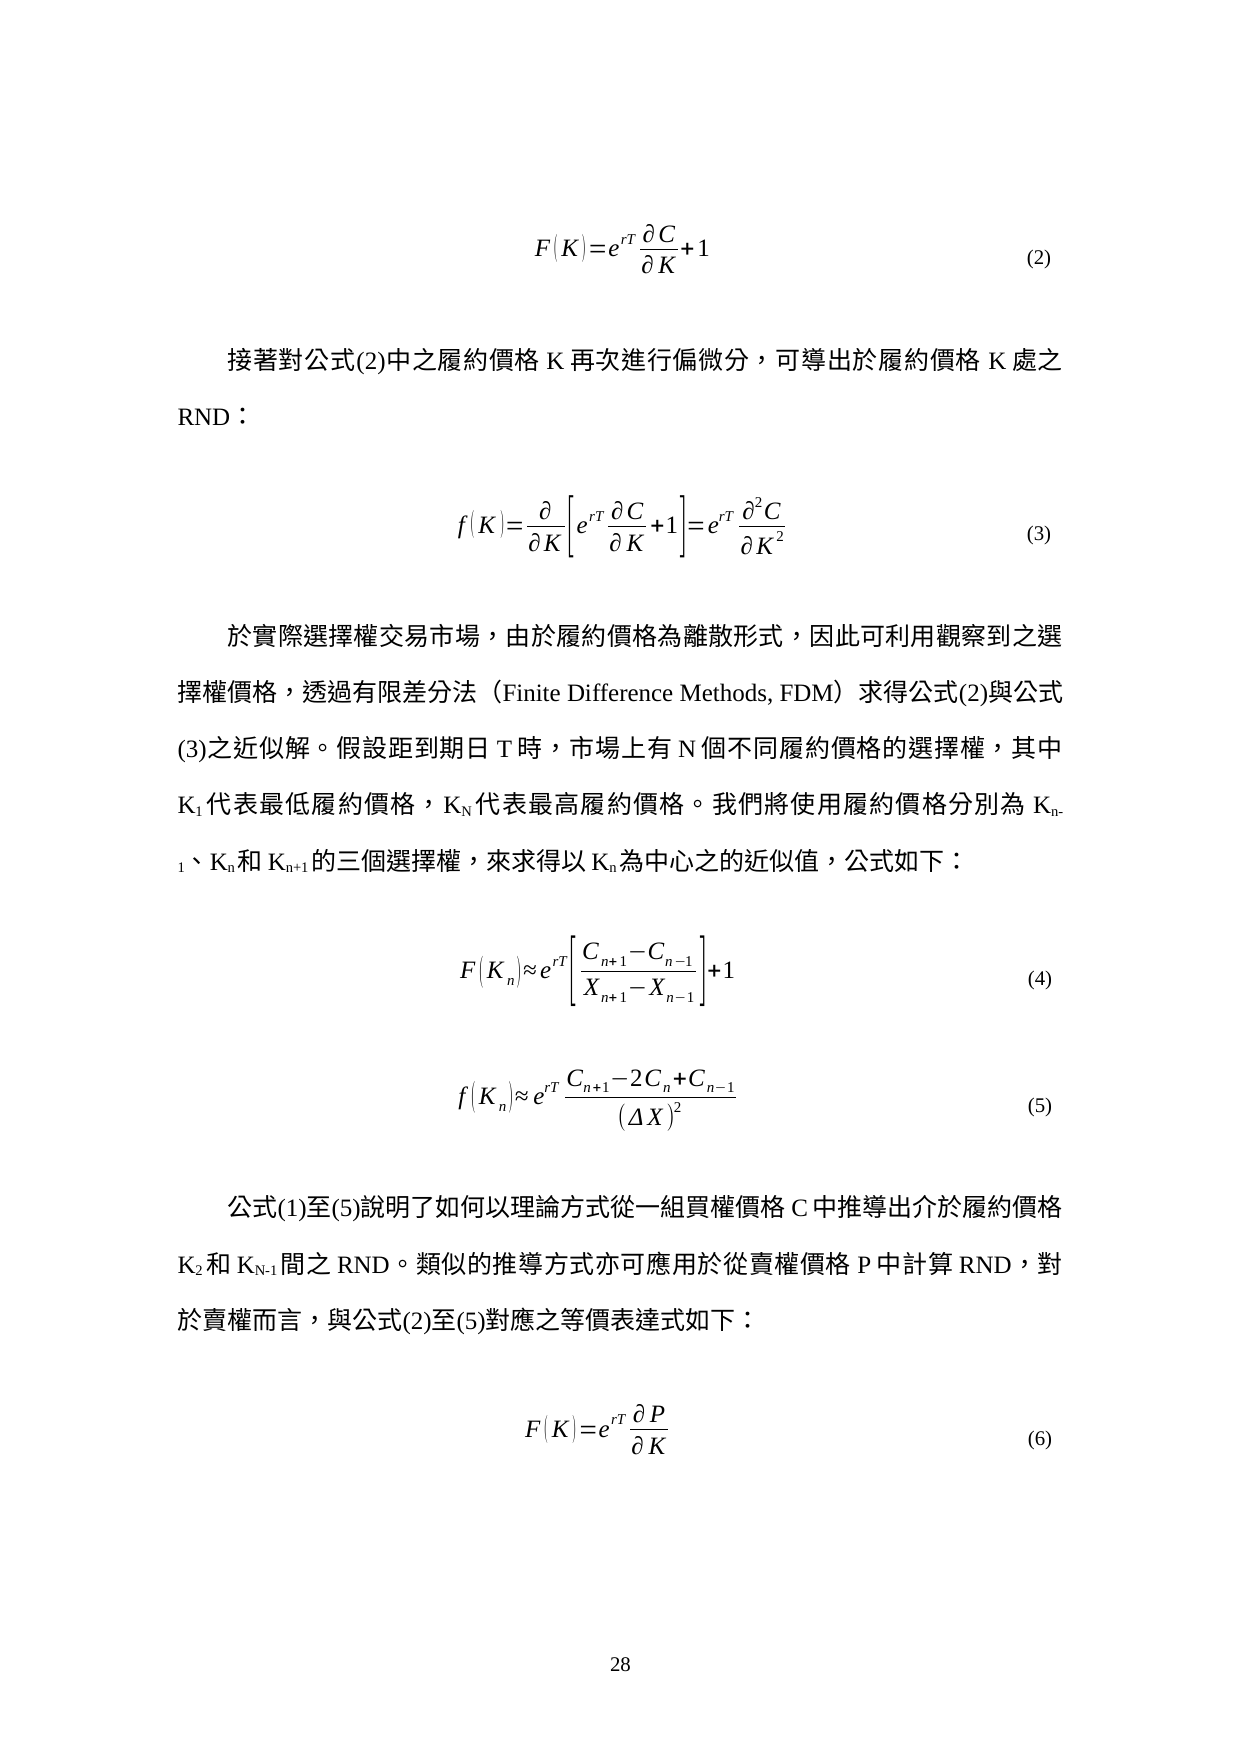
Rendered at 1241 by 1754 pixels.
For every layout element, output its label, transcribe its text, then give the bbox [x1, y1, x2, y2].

text 於實際選擇權交易市場，由於履約價格為離散形式，因此可利用觀察到之選擇權價格，透過有限差分法（Finite Difference Methods, FDM）求得公式(2)與公式(3)之近似解。假設距到期日T時，市場上有N個不同履約價格的選擇權，其中K1代表最低履約價格，KN代表最高履約價格。我們將使用履約價格分別為Kn-1、Kn和Kn+1的三個選擇權，來求得以Kn為中心之的近似值，公式如下： [177, 616, 1063, 878]
text 接著對公式(2)中之履約價格K再次進行偏微分，可導出於履約價格K處之RND： [177, 339, 1063, 433]
table_header [177, 1374, 966, 1501]
table_header [177, 915, 966, 1042]
table_cell [177, 1042, 966, 1168]
text 公式(1)至(5)說明了如何以理論方式從一組買權價格C中推導出介於履約價格K2和KN-1間之RND。類似的推導方式亦可應用於從賣權價格P中計算RND，對於賣權而言，與公式(2)至(5)對應之等價表達式如下： [177, 1187, 1063, 1337]
table_header [177, 194, 1015, 321]
table_header [177, 470, 1015, 597]
